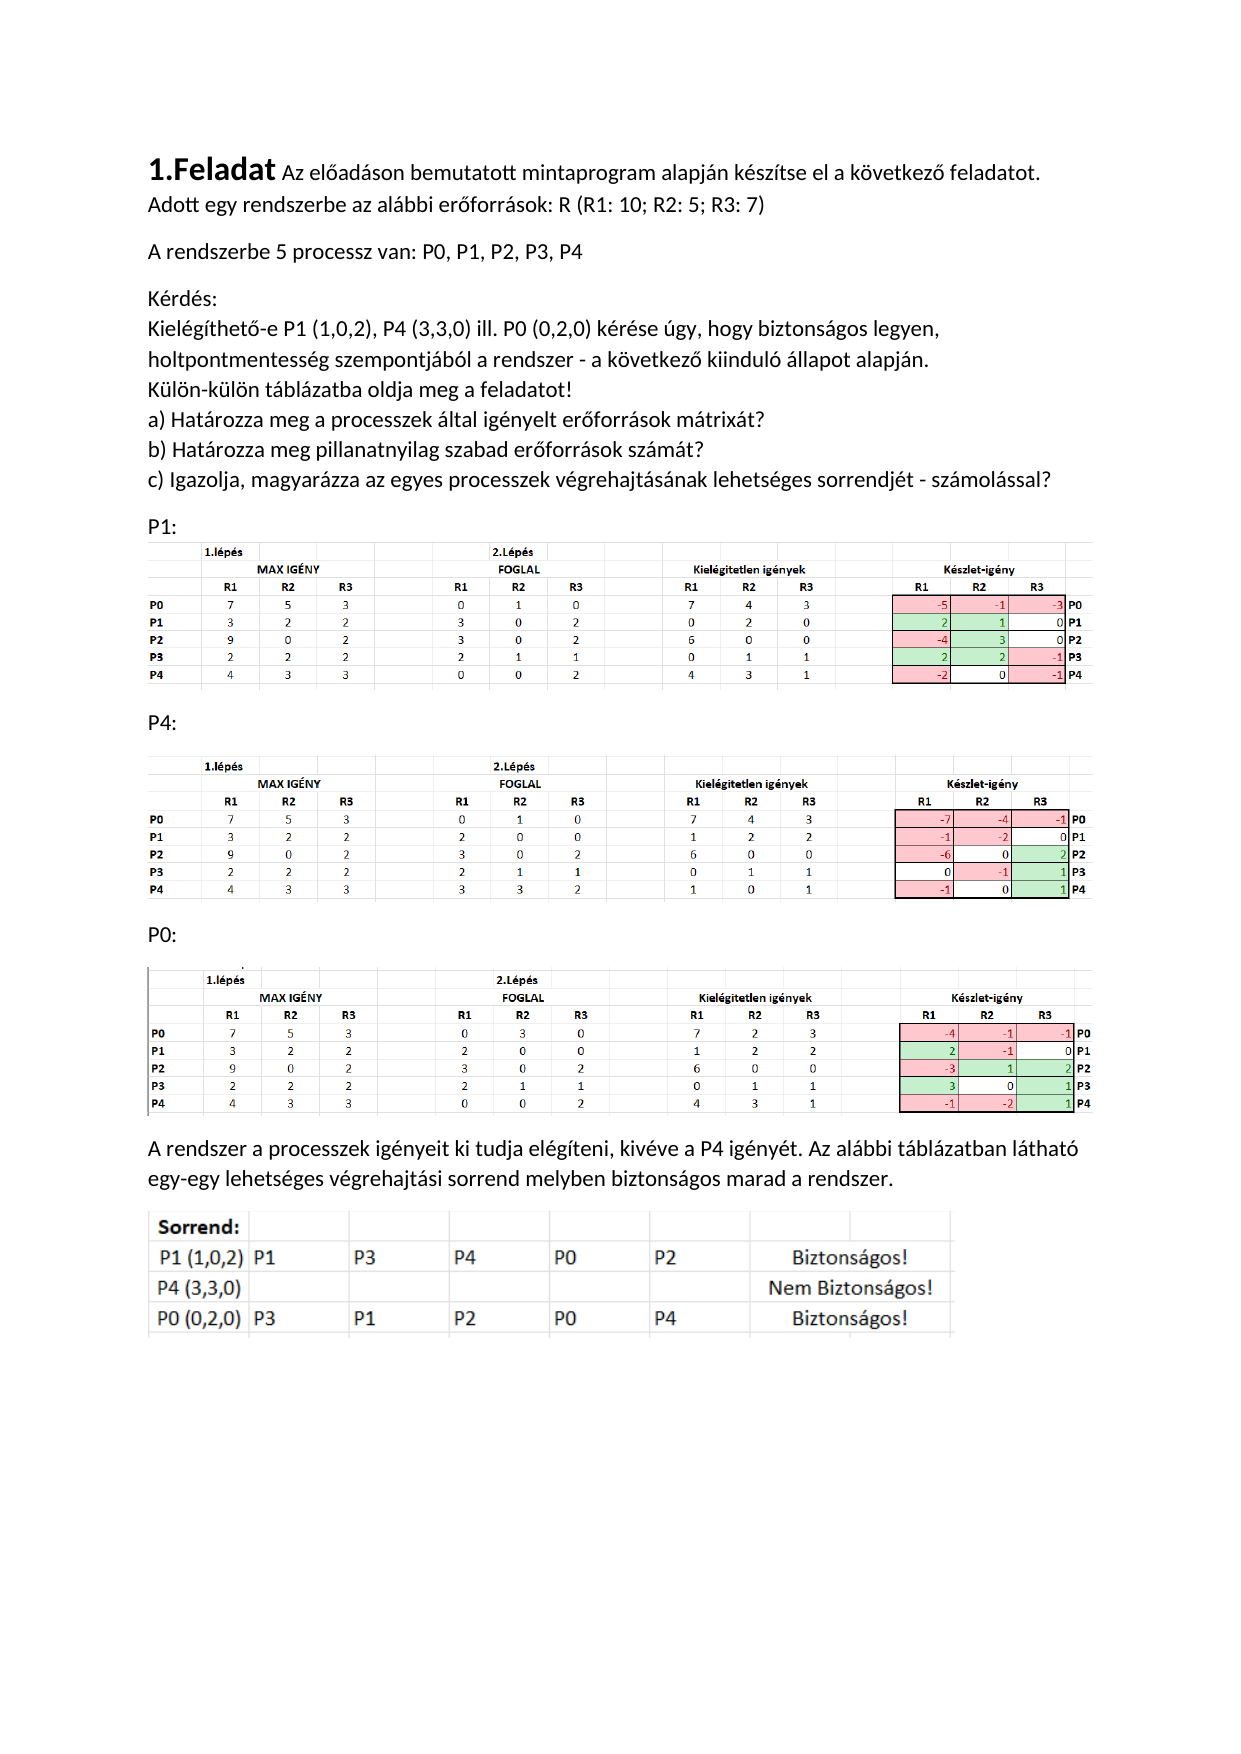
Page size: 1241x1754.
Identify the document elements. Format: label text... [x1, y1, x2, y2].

text P1: [148, 512, 1093, 542]
picture [147, 755, 1093, 902]
text 1.Feladat Az előadáson bemutatott mintaprogram alapján készítse el a következő feladatot. Adott egy rendszerbe az alábbi erőforrások: R (R1: 10; R2: 5; R3: 7) [148, 148, 1093, 218]
text Kérdés: Kielégíthető-e P1 (1,0,2), P4 (3,3,0) ill. P0 (0,2,0) kérése úgy, hogy biztonságos legyen, holtpontmentesség szempontjából a rendszer - a következő kiinduló állapot alapján. Külön-külön táblázatba oldja meg a feladatot! a) Határozza meg a processzek által igényelt erőforrások mátrixát? b) Határozza meg pillanatnyilag szabad erőforrások számát? c) Igazolja, magyarázza az egyes processzek végrehajtásának lehetséges sorrendjét - számolással? [148, 284, 1093, 493]
text A rendszerbe 5 processz van: P0, P1, P2, P3, P4 [148, 237, 1093, 265]
text A rendszer a processzek igényeit ki tudja elégíteni, kivéve a P4 igényét. Az alábbi táblázatban látható egy-egy lehetséges végrehajtási sorrend melyben biztonságos marad a rendszer. [148, 1134, 1093, 1192]
picture [147, 542, 1093, 690]
text P4: [148, 708, 1093, 736]
picture [147, 967, 1093, 1116]
picture [147, 1211, 956, 1338]
text P0: [148, 920, 1093, 948]
